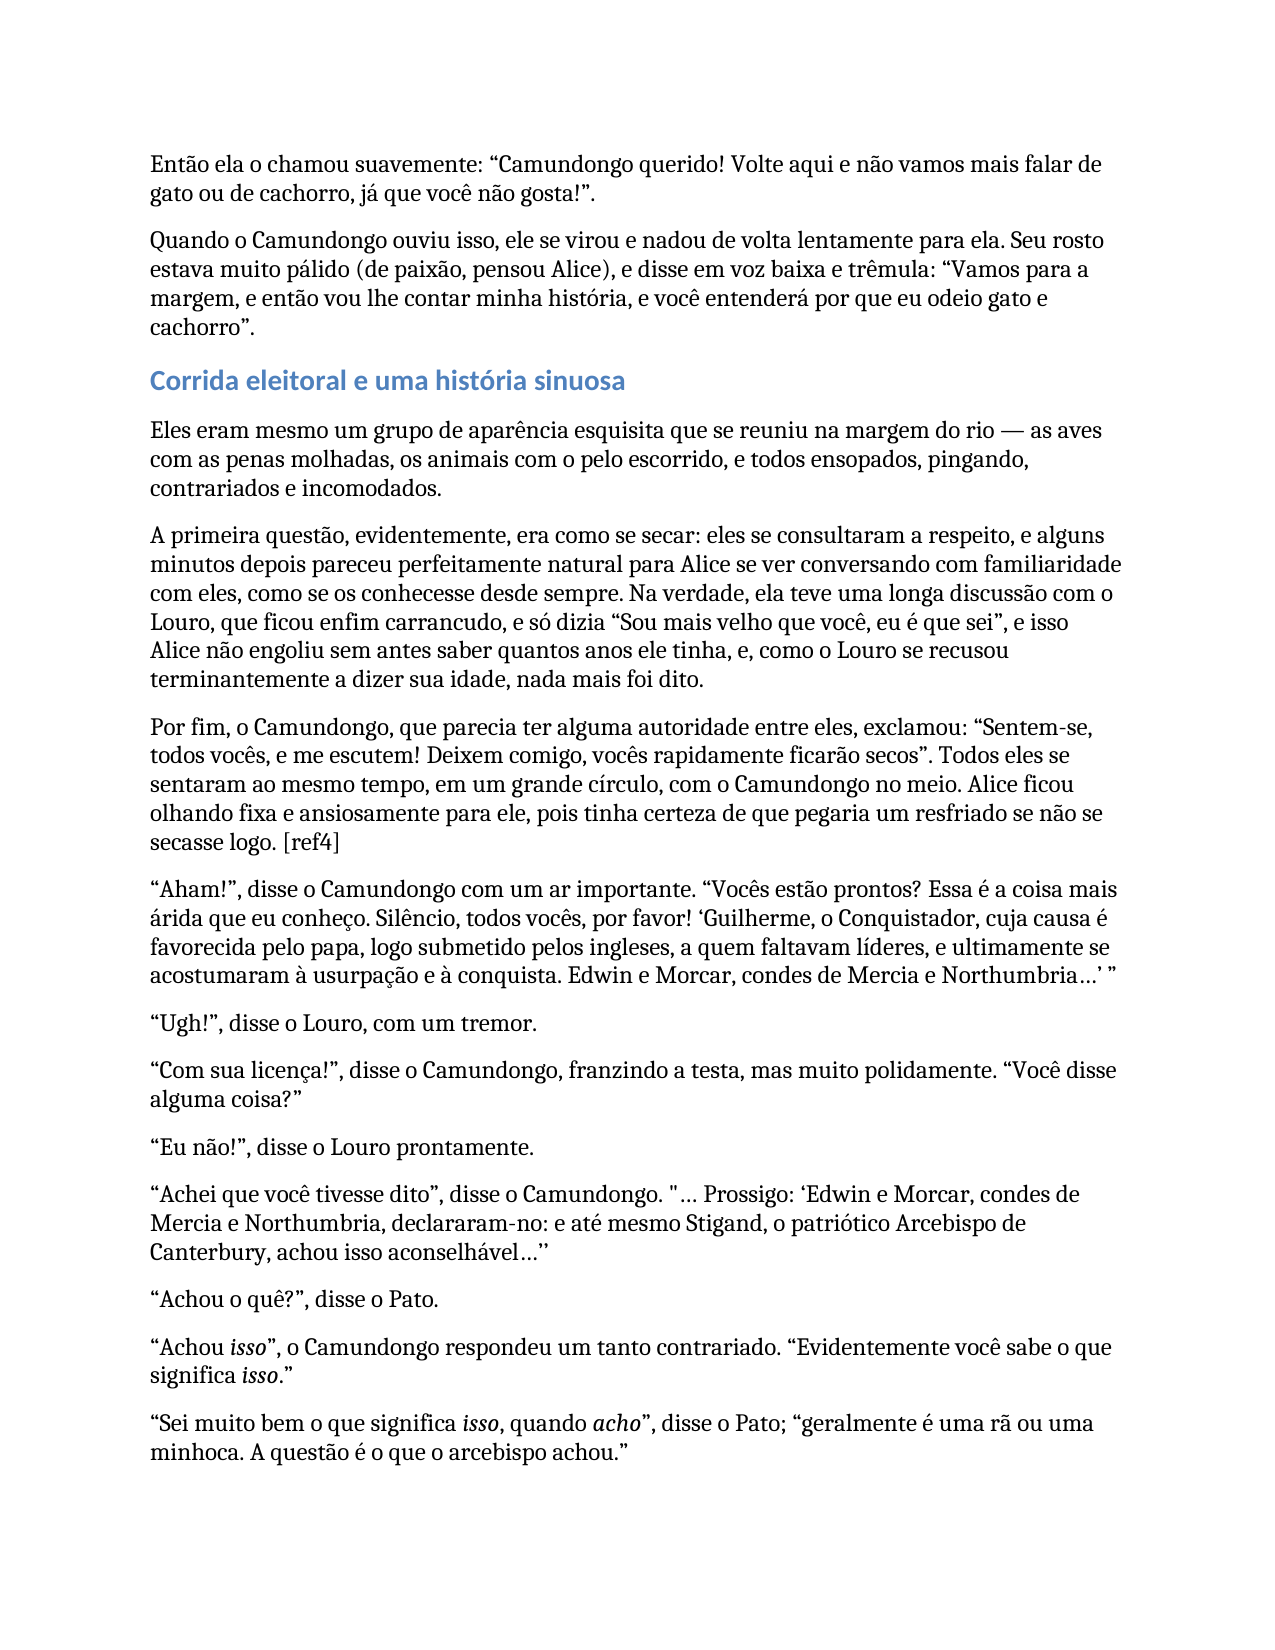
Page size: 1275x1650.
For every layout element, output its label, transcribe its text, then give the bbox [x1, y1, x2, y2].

text Por fim, o Camundongo, que parecia ter alguma autoridade entre eles, exclamou: “Sentem-se, todos vocês, e me escutem! Deixem comigo, vocês rapidamente ficarão secos”. Todos eles se sentaram ao mesmo tempo, em um grande círculo, com o Camundongo no meio. Alice ficou olhando fixa e ansiosamente para ele, pois tinha certeza de que pegaria um resfriado se não se secasse logo. [ref4] [150, 713, 1125, 856]
text “Achei que você tivesse dito”, disse o Camundongo. "… Prossigo: ‘Edwin e Morcar, condes de Mercia e Northumbria, declararam-no: e até mesmo Stigand, o patriótico Arcebispo de Canterbury, achou isso aconselhável…’’ [150, 1180, 1125, 1266]
text “Ugh!”, disse o Louro, com um tremor. [150, 1009, 1125, 1038]
text “Com sua licença!”, disse o Camundongo, franzindo a testa, mas muito polidamente. “Você disse alguma coisa?” [150, 1056, 1125, 1114]
text “Aham!”, disse o Camundongo com um ar importante. “Vocês estão prontos? Essa é a coisa mais árida que eu conheço. Silêncio, todos vocês, por favor! ‘Guilherme, o Conquistador, cuja causa é favorecida pelo papa, logo submetido pelos ingleses, a quem faltavam líderes, e ultimamente se acostumaram à usurpação e à conquista. Edwin e Morcar, condes de Mercia e Northumbria…’ ” [150, 875, 1125, 990]
text “Eu não!”, disse o Louro prontamente. [150, 1133, 1125, 1161]
text “Achou isso”, o Camundongo respondeu um tanto contrariado. “Evidentemente você sabe o que significa isso.” [150, 1333, 1125, 1390]
text Eles eram mesmo um grupo de aparência esquisita que se reuniu na margem do rio — as aves com as penas molhadas, os animais com o pelo escorrido, e todos ensopados, pingando, contrariados e incomodados. [150, 416, 1125, 503]
text Quando o Camundongo ouviu isso, ele se virou e nadou de volta lentamente para ela. Seu rosto estava muito pálido (de paixão, pensou Alice), e disse em voz baixa e trêmula: “Vamos para a margem, e então vou lhe contar minha história, e você entenderá por que eu odeio gato e cachorro”. [150, 226, 1125, 341]
text A primeira questão, evidentemente, era como se secar: eles se consultaram a respeito, e alguns minutos depois pareceu perfeitamente natural para Alice se ver conversando com familiaridade com eles, como se os conhecesse desde sempre. Na verdade, ela teve uma longa discussão com o Louro, que ficou enfim carrancudo, e só dizia “Sou mais velho que você, eu é que sei”, e isso Alice não engoliu sem antes saber quantos anos ele tinha, e, como o Louro se recusou terminantemente a dizer sua idade, nada mais foi dito. [150, 521, 1125, 694]
text “Sei muito bem o que significa isso, quando acho”, disse o Pato; “geralmente é uma rã ou uma minhoca. A questão é o que o arcebispo achou.” [150, 1409, 1125, 1466]
subtitle Corrida eleitoral e uma história sinuosa [150, 362, 1125, 398]
text Então ela o chamou suavemente: “Camundongo querido! Volte aqui e não vamos mais falar de gato ou de cachorro, já que você não gosta!”. [150, 150, 1125, 207]
text “Achou o quê?”, disse o Pato. [150, 1285, 1125, 1314]
